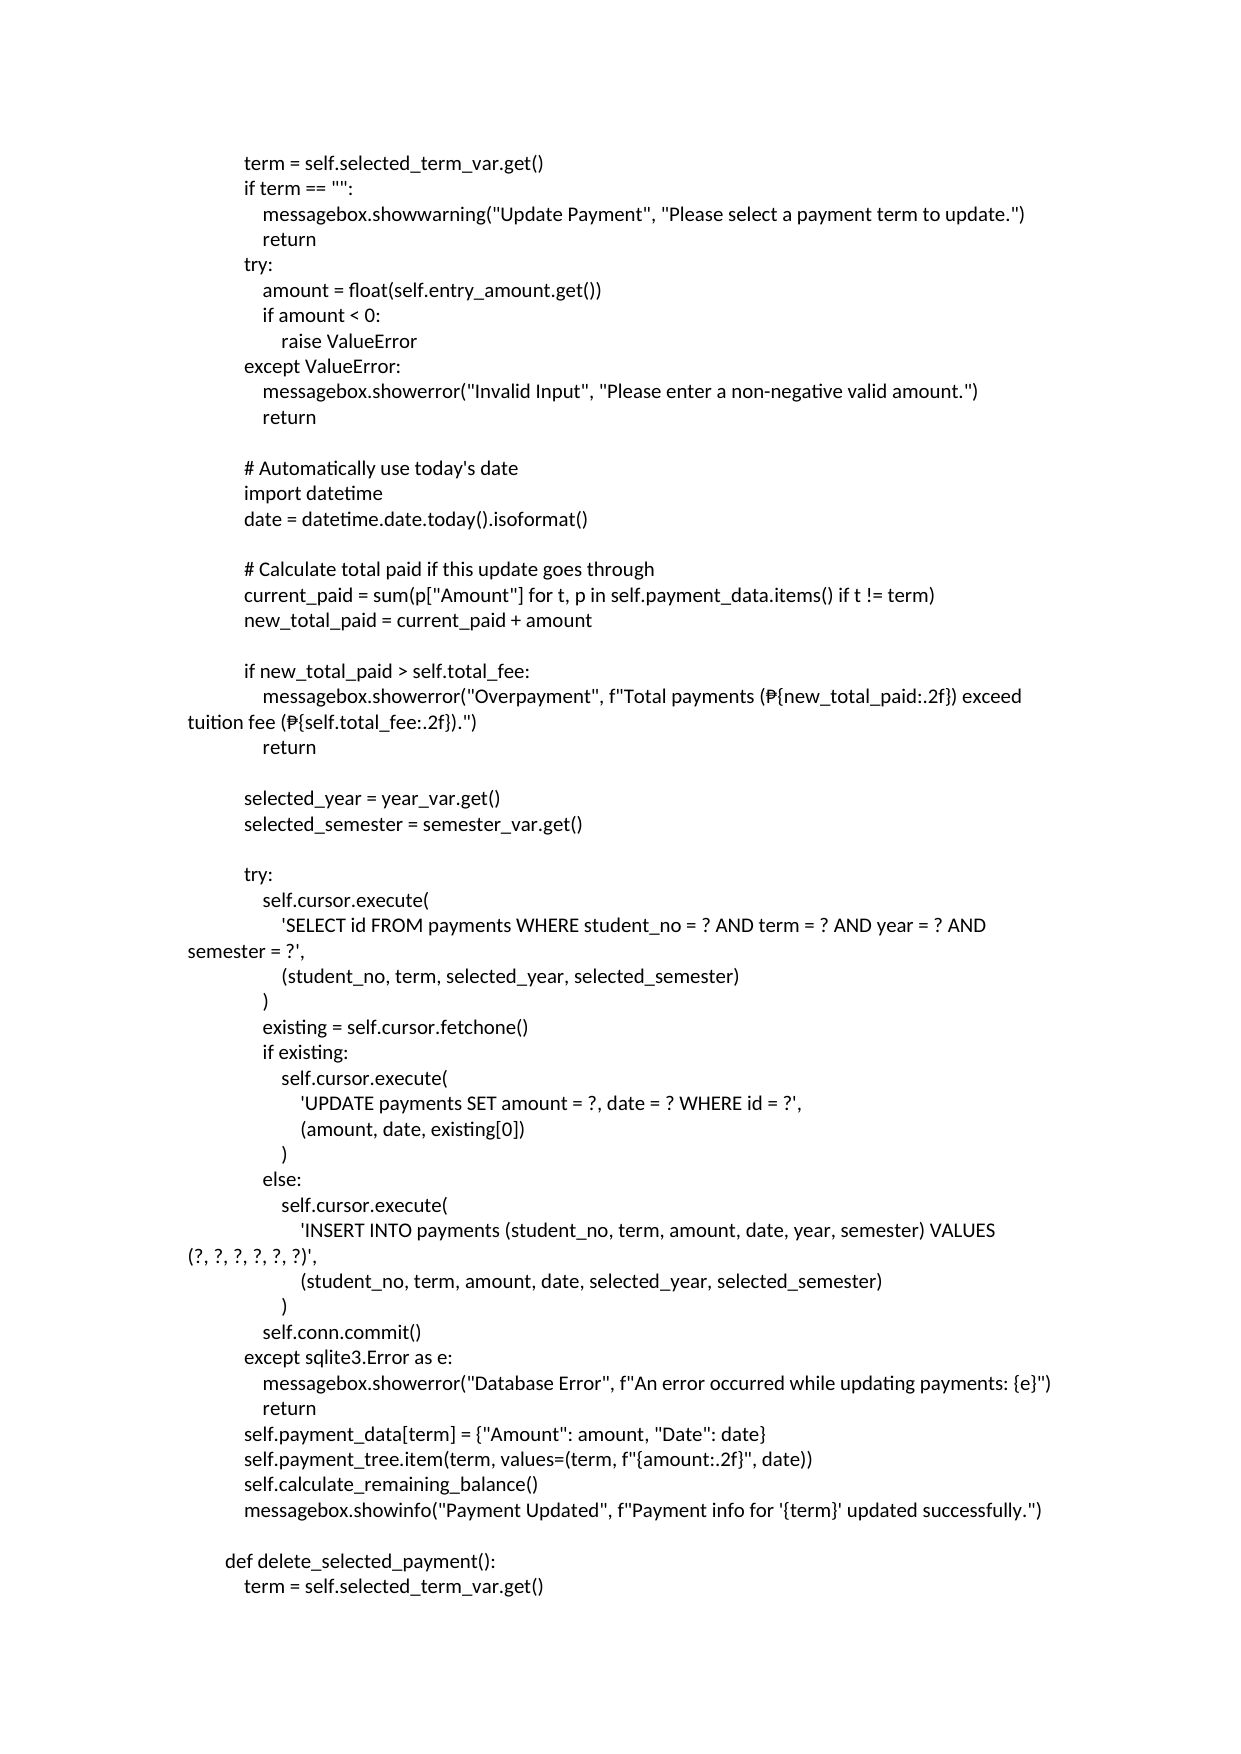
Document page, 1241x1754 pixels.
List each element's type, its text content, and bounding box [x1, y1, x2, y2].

text self.payment_tree.item(term, values=(term, f"{amount:.2f}", date)) [187, 1446, 1053, 1472]
text ) [187, 1294, 1053, 1319]
text (student_no, term, amount, date, selected_year, selected_semester) [187, 1268, 1053, 1294]
text term = self.selected_term_var.get() [187, 150, 1053, 175]
text messagebox.showerror("Overpayment", f"Total payments (₱{new_total_paid:.2f}) exceed tuition fee (₱{self.total_fee:.2f}).") [187, 684, 1053, 734]
text current_paid = sum(p["Amount"] for t, p in self.payment_data.items() if t != term) [187, 582, 1053, 607]
text ) [187, 1141, 1053, 1167]
text selected_semester = semester_var.get() [187, 811, 1053, 836]
text selected_year = year_var.get() [187, 785, 1053, 811]
text return [187, 226, 1053, 252]
text if new_total_paid > self.total_fee: [187, 658, 1053, 684]
text messagebox.showinfo("Payment Updated", f"Payment info for '{term}' updated successfully.") [187, 1497, 1053, 1522]
text return [187, 404, 1053, 429]
text try: [187, 252, 1053, 277]
text messagebox.showerror("Invalid Input", "Please enter a non-negative valid amount.") [187, 379, 1053, 404]
text except sqlite3.Error as e: [187, 1344, 1053, 1370]
text try: [187, 862, 1053, 887]
text self.payment_data[term] = {"Amount": amount, "Date": date} [187, 1421, 1053, 1446]
text else: [187, 1167, 1053, 1192]
text new_total_paid = current_paid + amount [187, 607, 1053, 633]
text import datetime [187, 480, 1053, 506]
text messagebox.showwarning("Update Payment", "Please select a payment term to update.") [187, 201, 1053, 226]
text (student_no, term, selected_year, selected_semester) [187, 963, 1053, 989]
text self.conn.commit() [187, 1319, 1053, 1344]
text raise ValueError [187, 328, 1053, 353]
text return [187, 734, 1053, 760]
text 'SELECT id FROM payments WHERE student_no = ? AND term = ? AND year = ? AND semester = ?', [187, 912, 1053, 963]
text 'INSERT INTO payments (student_no, term, amount, date, year, semester) VALUES (?, ?, ?, ?, ?, ?)', [187, 1217, 1053, 1268]
text (amount, date, existing[0]) [187, 1116, 1053, 1141]
text self.calculate_remaining_balance() [187, 1472, 1053, 1497]
text self.cursor.execute( [187, 1192, 1053, 1217]
text 'UPDATE payments SET amount = ?, date = ? WHERE id = ?', [187, 1090, 1053, 1116]
text except ValueError: [187, 353, 1053, 379]
text if amount < 0: [187, 302, 1053, 328]
text ) [187, 989, 1053, 1014]
text if existing: [187, 1039, 1053, 1065]
text amount = float(self.entry_amount.get()) [187, 277, 1053, 302]
text if term == "": [187, 175, 1053, 201]
text # Calculate total paid if this update goes through [187, 557, 1053, 582]
text date = datetime.date.today().isoformat() [187, 506, 1053, 531]
text return [187, 1395, 1053, 1421]
text self.cursor.execute( [187, 1065, 1053, 1090]
text messagebox.showerror("Database Error", f"An error occurred while updating payments: {e}") [187, 1370, 1053, 1395]
text self.cursor.execute( [187, 887, 1053, 912]
text term = self.selected_term_var.get() [187, 1573, 1053, 1599]
text # Automatically use today's date [187, 455, 1053, 480]
text existing = self.cursor.fetchone() [187, 1014, 1053, 1039]
text def delete_selected_payment(): [187, 1548, 1053, 1573]
